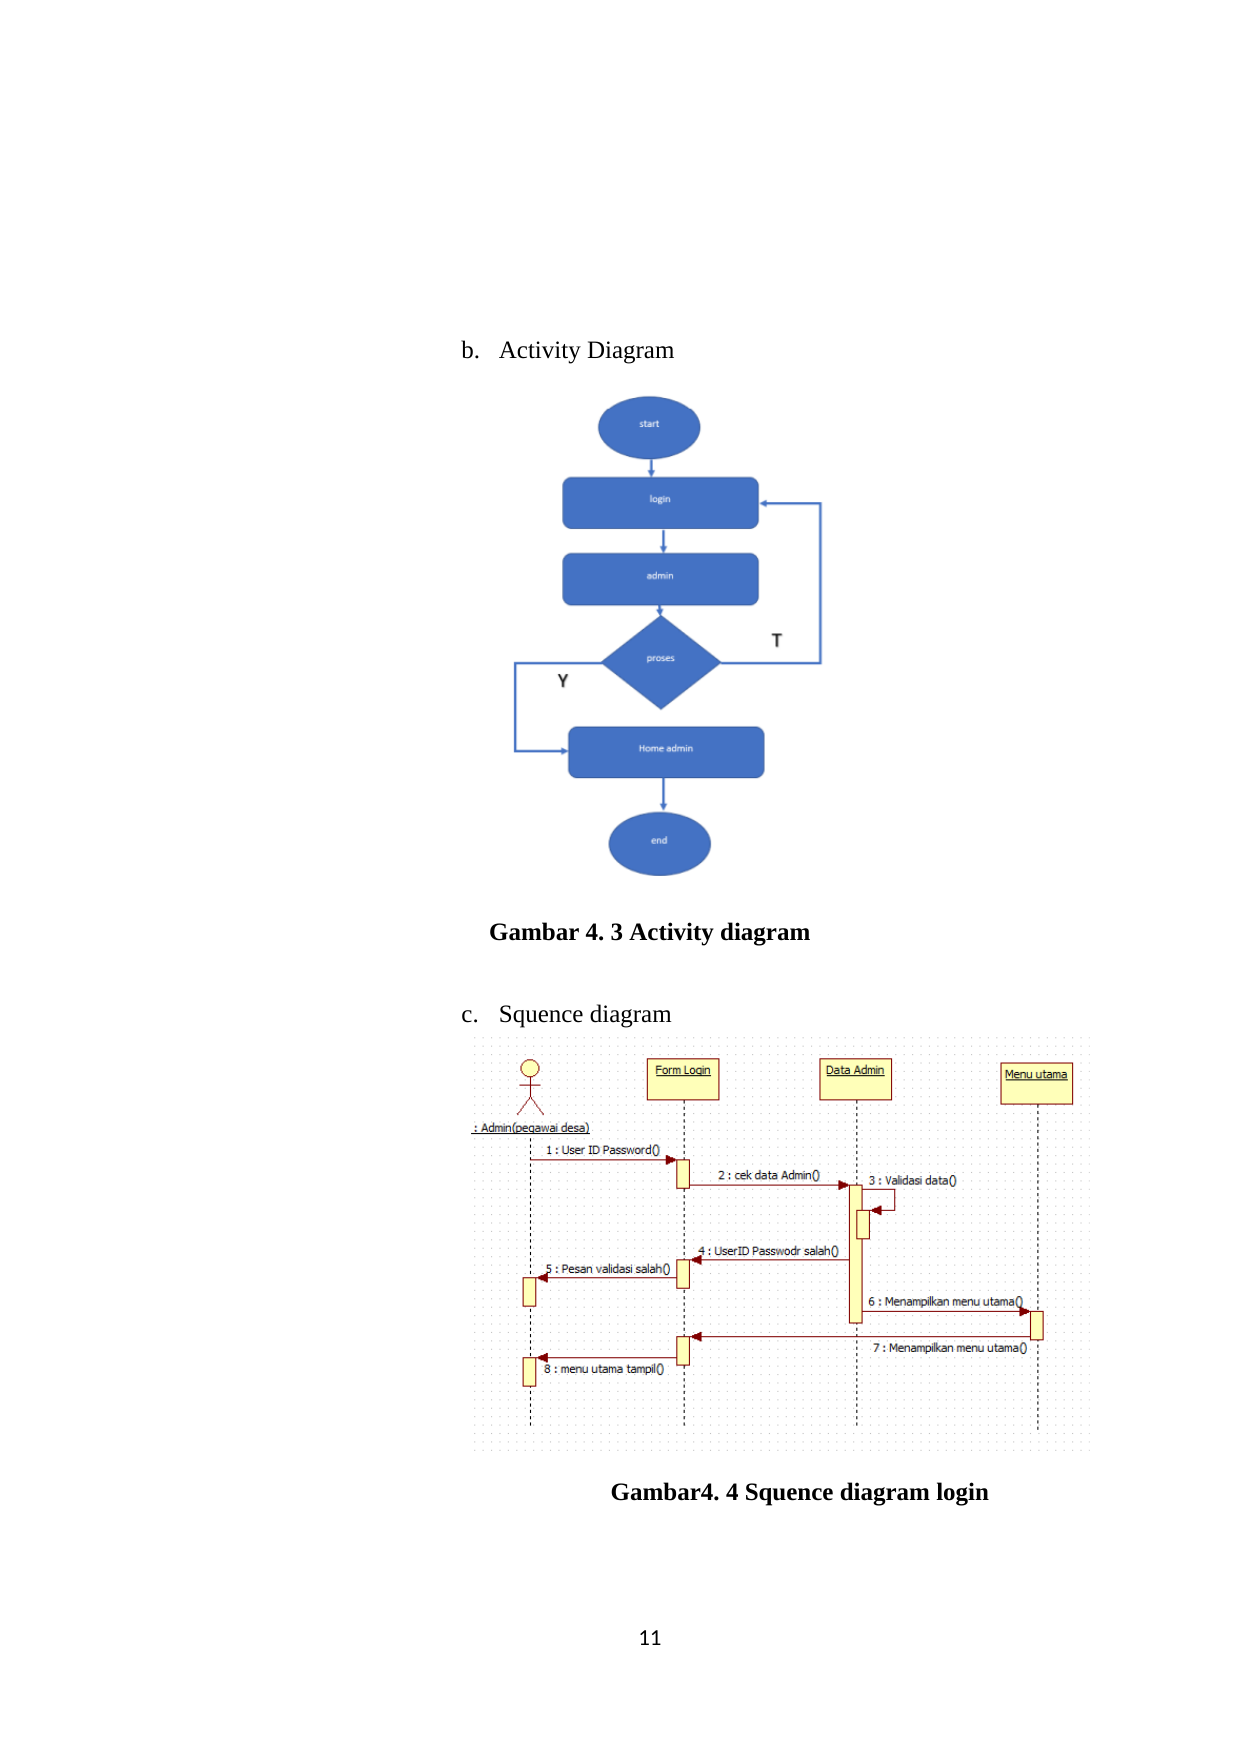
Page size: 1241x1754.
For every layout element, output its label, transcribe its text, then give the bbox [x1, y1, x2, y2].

list Squence diagram [461, 999, 1063, 1028]
picture [444, 368, 855, 892]
text Gambar4. 4 Squence diagram login [536, 1477, 1063, 1506]
text Gambar 4. 3 Activity diagram [236, 917, 1063, 946]
picture [470, 1032, 1090, 1453]
list Activity Diagram [461, 335, 1063, 364]
